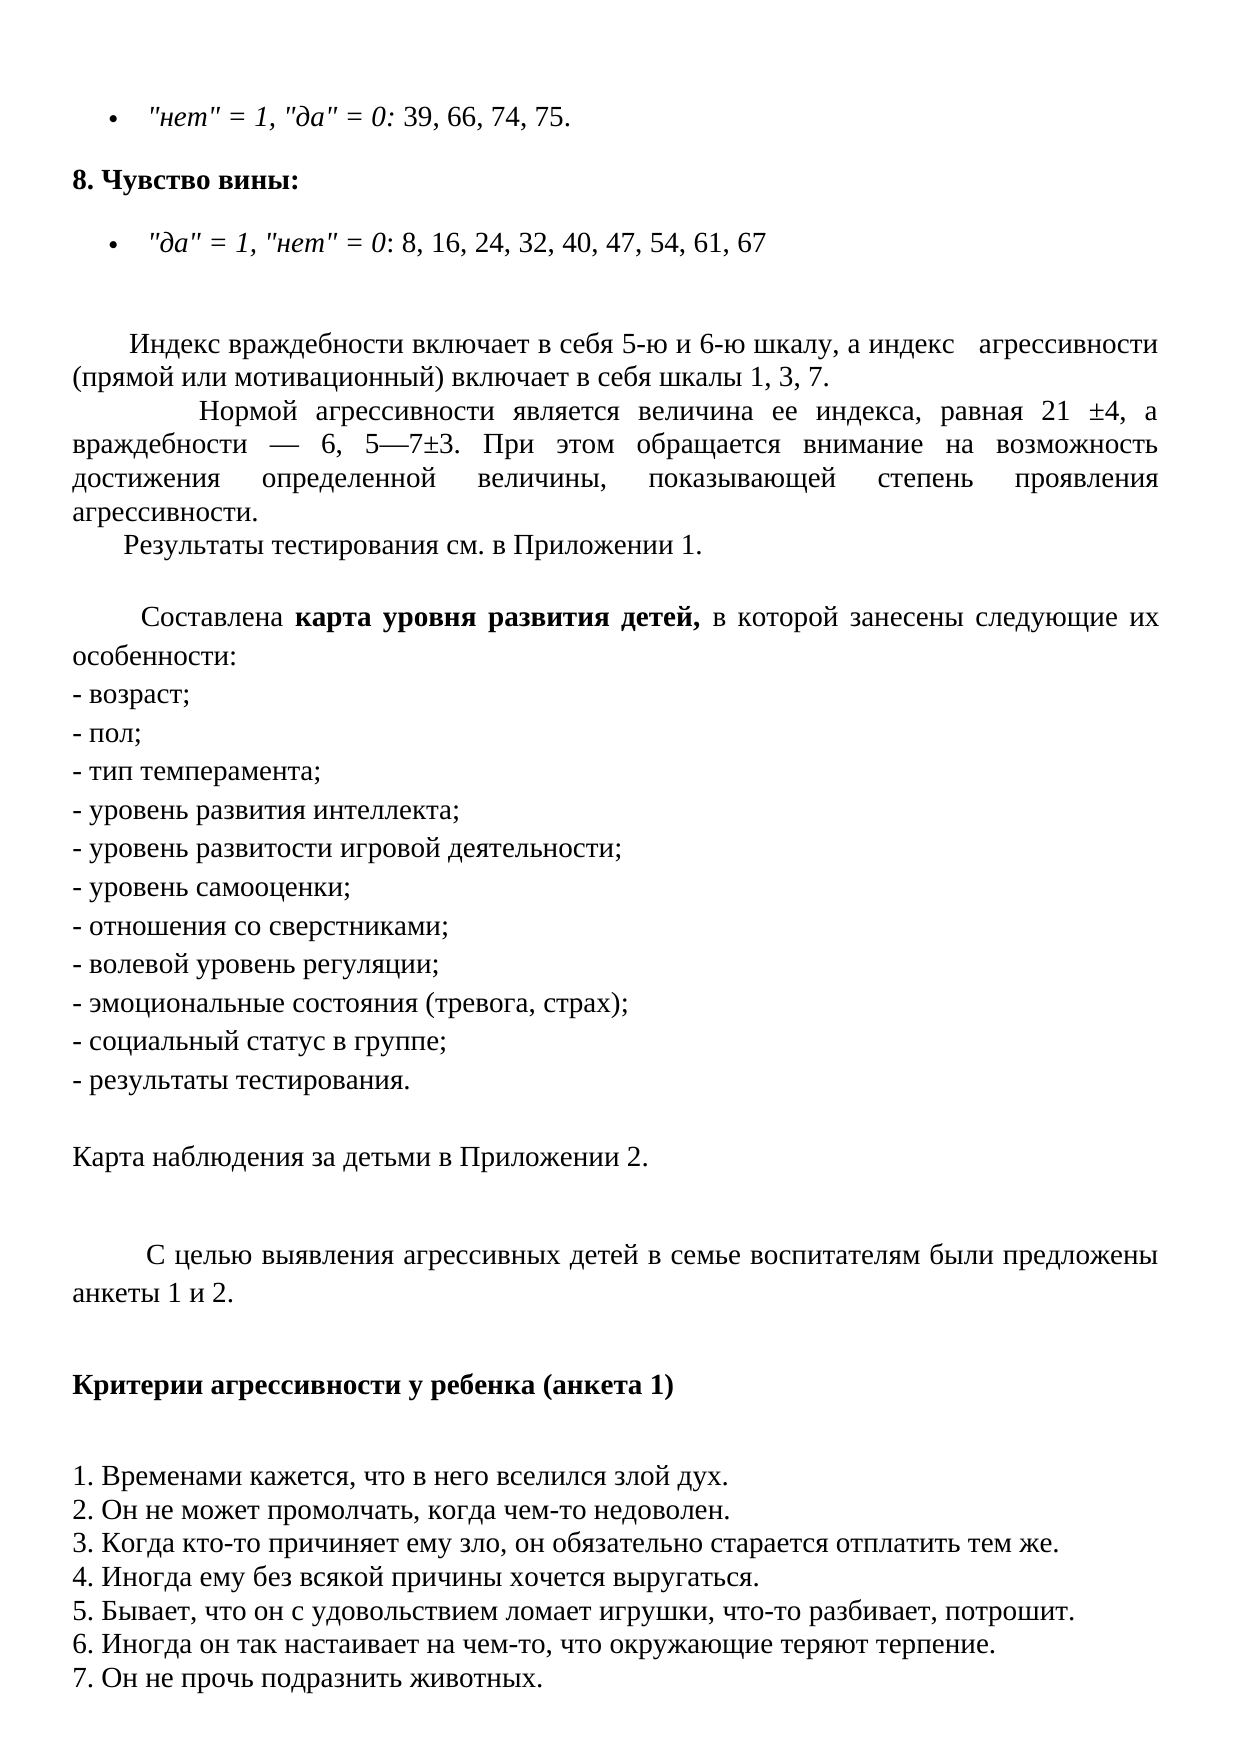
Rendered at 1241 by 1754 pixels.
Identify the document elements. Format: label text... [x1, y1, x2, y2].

text 1. Временами кажется, что в него вселился злой дух. [72, 1458, 1160, 1492]
text 6. Иногда он так настаивает на чем-то, что окружающие теряют терпение. [72, 1626, 1160, 1660]
text 8. Чувство вины: [72, 162, 1160, 196]
text 7. Он не прочь подразнить животных. [72, 1660, 1160, 1693]
text 4. Иногда ему без всякой причины хочется выругаться. [72, 1559, 1160, 1593]
text - уровень развитости игровой деятельности; [72, 831, 1160, 864]
text 5. Бывает, что он с удовольствием ломает игрушки, что-то разбивает, потрошит. [72, 1593, 1160, 1626]
text - возраст; [72, 676, 1160, 710]
text - результаты тестирования. [72, 1062, 1160, 1095]
text - эмоциональные состояния (тревога, страх); [72, 985, 1160, 1018]
text - уровень развития интеллекта; [72, 792, 1160, 826]
text - волевой уровень регуляции; [72, 946, 1160, 980]
text Индекс враждебности включает в себя 5-ю и 6-ю шкалу, а индекс агрессивности (прямой или мотивационный) включает в себя шкалы 1, 3, 7. [72, 326, 1160, 393]
text - социальный статус в группе; [72, 1023, 1160, 1057]
text Нормой агрессивности является величина ее индекса, равная 21 ±4, а враждебности — 6, 5—7±3. При этом обращается внимание на возможность достижения определенной величины, показывающей степень проявления агрессивности. [72, 393, 1160, 527]
text Составлена карта уровня развития детей, в которой занесены следующие их особенности: [72, 599, 1160, 671]
list "нет" = 1, "да" = 0: 39, 66, 74, 75. [109, 99, 1160, 133]
text - уровень самооценки; [72, 869, 1160, 903]
subtitle С целью выявления агрессивных детей в семье воспитателям были предложены анкеты 1 и 2. [72, 1237, 1160, 1309]
text 3. Когда кто-то причиняет ему зло, он обязательно старается отплатить тем же. [72, 1526, 1160, 1559]
list "да" = 1, "нет" = 0: 8, 16, 24, 32, 40, 47, 54, 61, 67 [109, 225, 1160, 258]
subtitle Критерии агрессивности у ребенка (анкета 1) [72, 1367, 1160, 1400]
text 2. Он не может промолчать, когда чем-то недоволен. [72, 1492, 1160, 1526]
text Карта наблюдения за детьми в Приложении 2. [72, 1139, 1160, 1172]
text - отношения со сверстниками; [72, 908, 1160, 941]
text - пол; [72, 715, 1160, 748]
text - тип темперамента; [72, 753, 1160, 787]
text Результаты тестирования см. в Приложении 1. [72, 527, 1160, 561]
